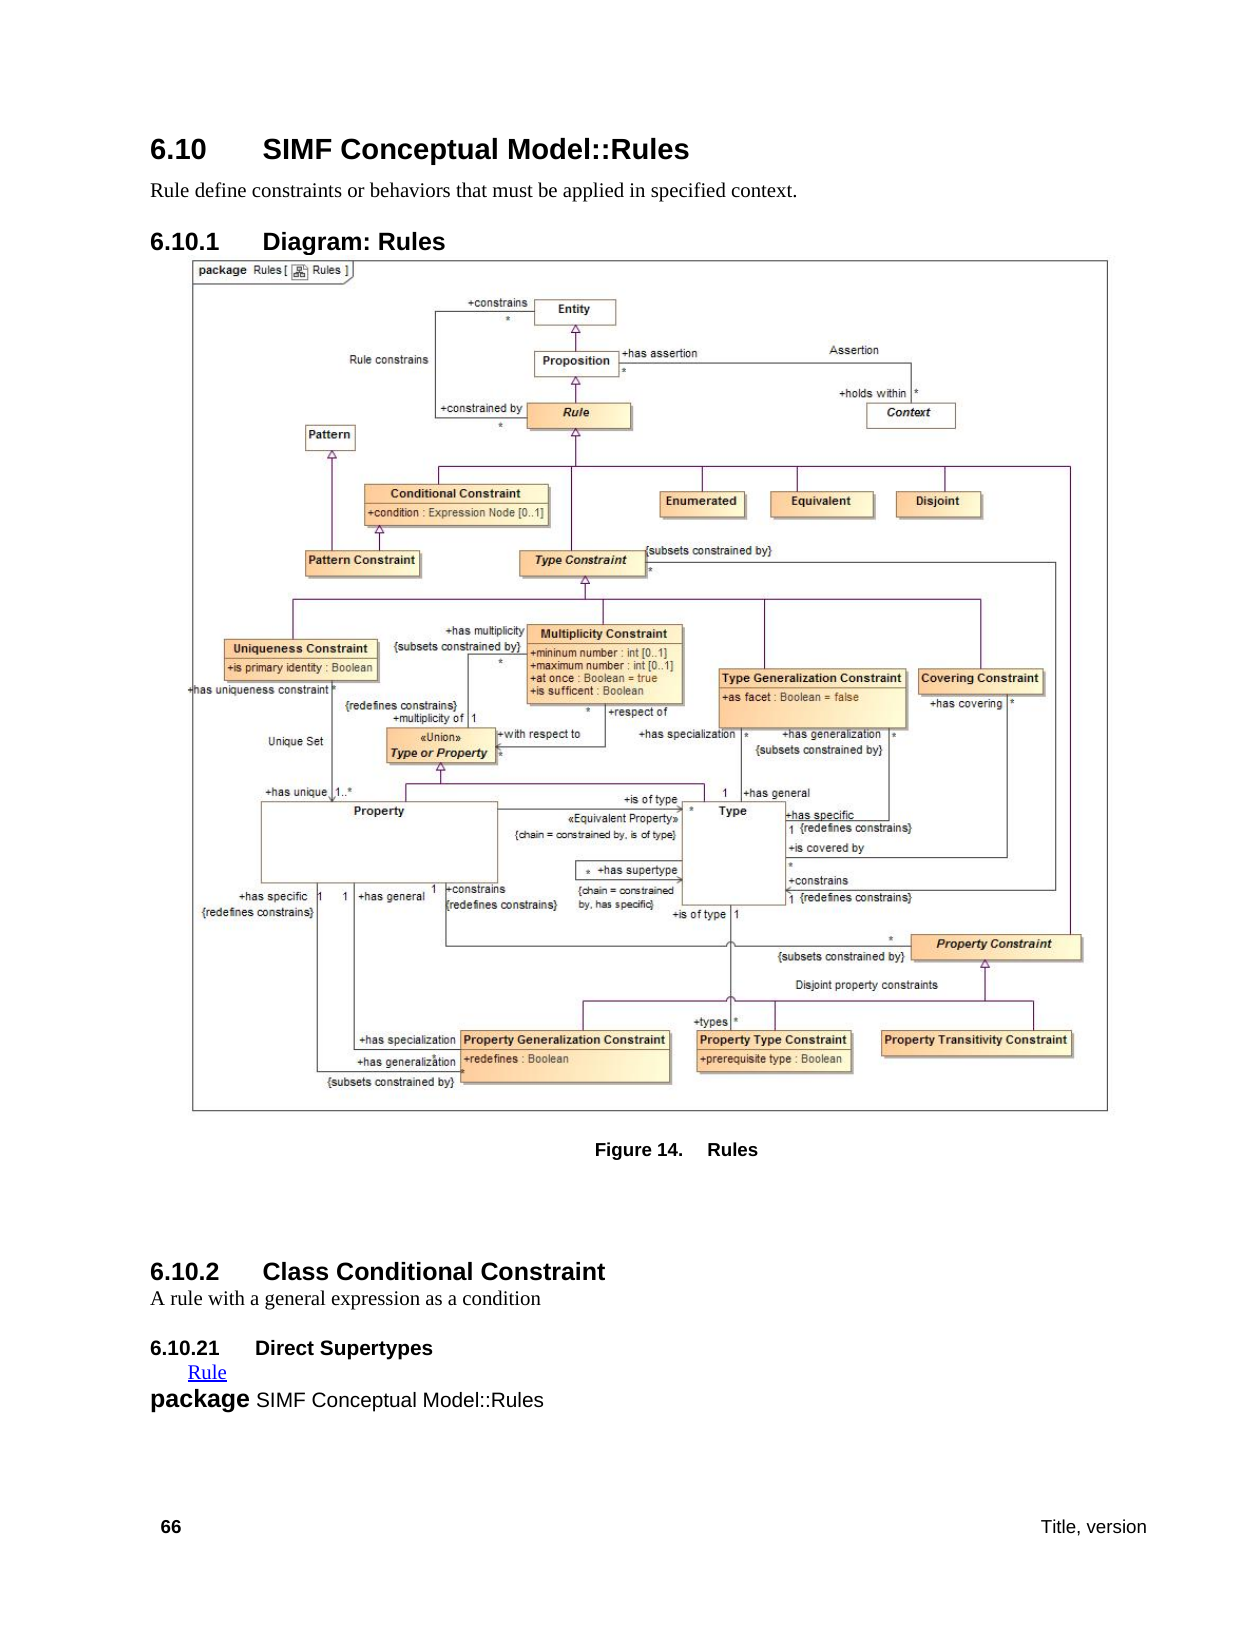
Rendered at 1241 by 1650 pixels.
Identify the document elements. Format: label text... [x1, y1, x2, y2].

subtitle Diagram: Rules [150, 227, 1165, 255]
subtitle SIMF Conceptual Model::Rules [150, 132, 1165, 166]
text Rule define constraints or behaviors that must be applied in specified context. [150, 177, 1165, 202]
text Rule [187, 1359, 1165, 1384]
list Rules [187, 1138, 1165, 1160]
subtitle Class Conditional Constraint [150, 1257, 1165, 1286]
text A rule with a general expression as a condition [150, 1286, 1165, 1310]
text package SIMF Conceptual Model::Rules [150, 1384, 1165, 1412]
picture [187, 255, 1128, 1126]
subtitle Direct Supertypes [150, 1336, 1165, 1359]
